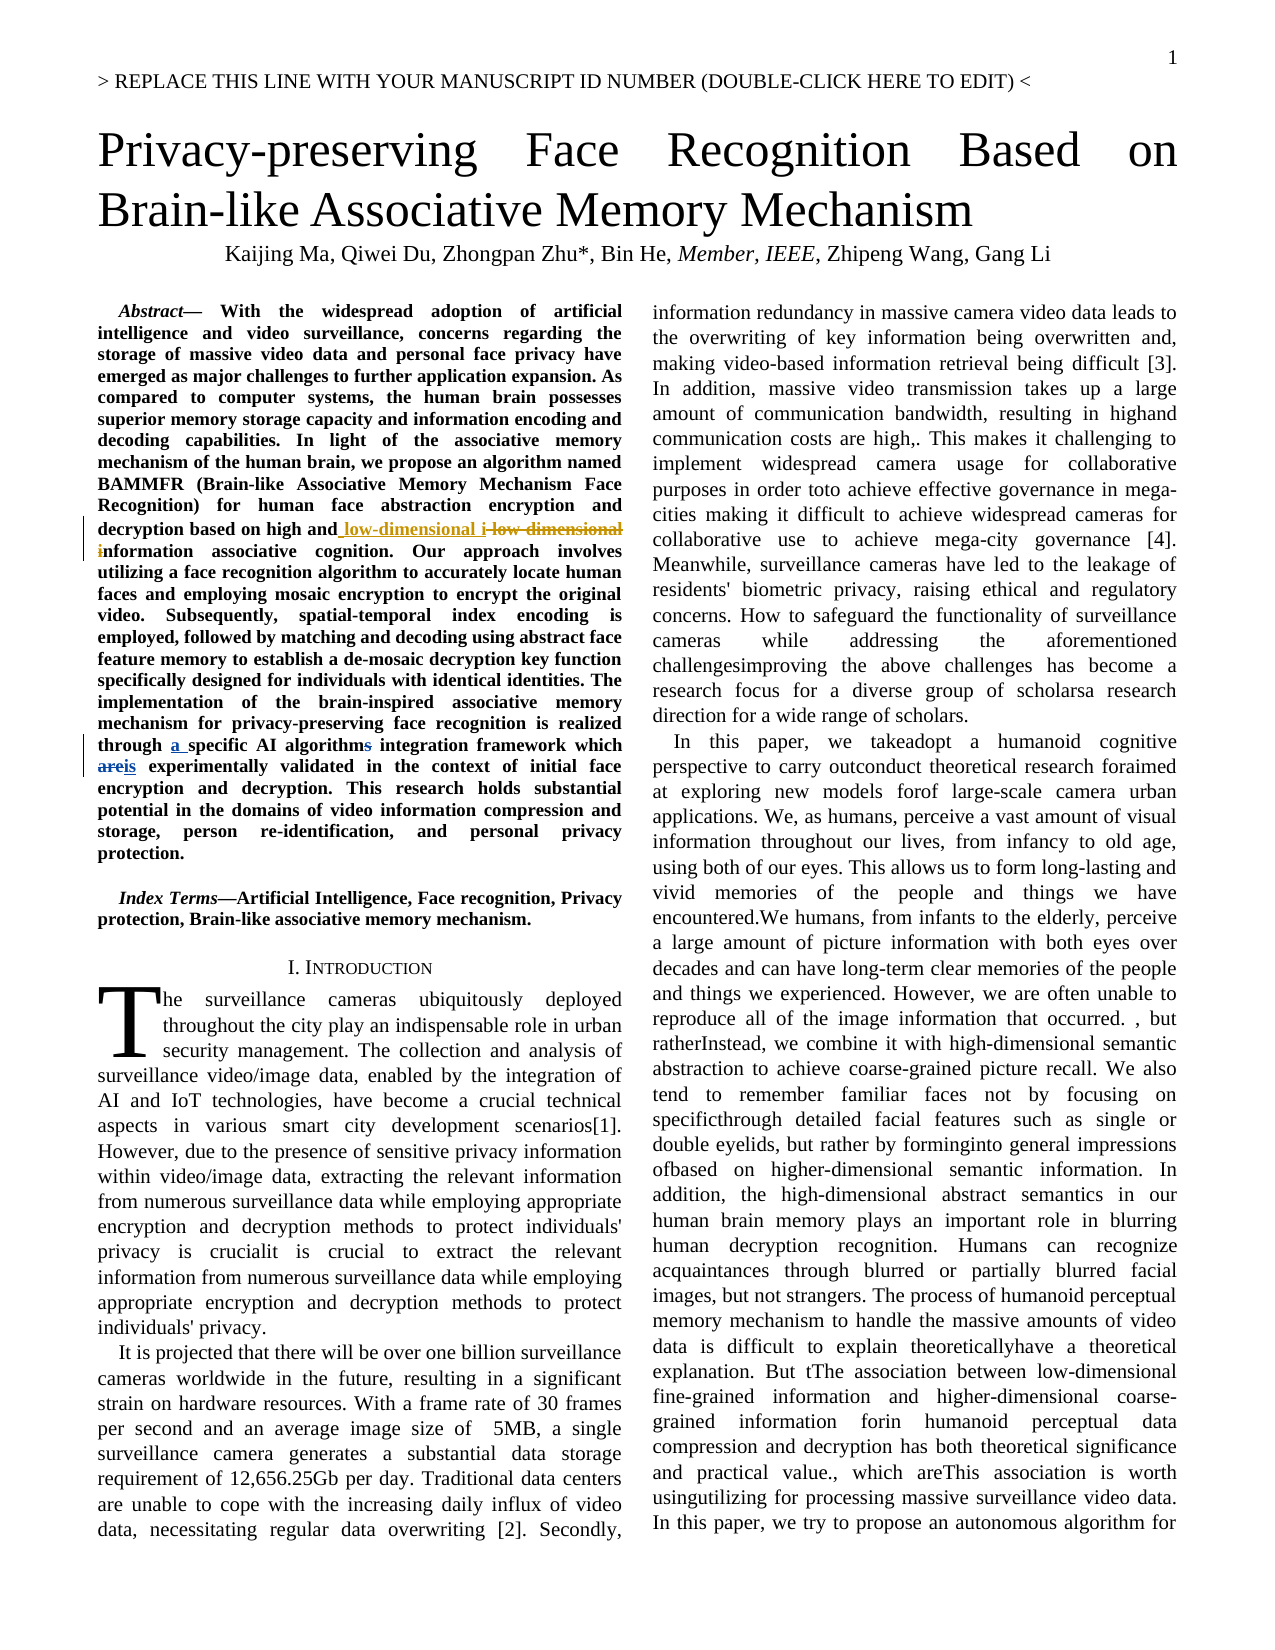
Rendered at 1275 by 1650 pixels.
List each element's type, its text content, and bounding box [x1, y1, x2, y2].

subtitle I. INTRODUCTION [97, 955, 622, 979]
text It is projected that there will be over one billion surveillance cameras worldwide in the future, resulting in a significant strain on hardware resources. With a frame rate of 30 frames per second and an average image size of 5MB, a single surveillance camera generates a substantial data storage requirement of 12,656.25Gb per day. Traditional data centers are unable to cope with the increasing daily influx of video data, necessitating regular data overwriting [2]. Secondly, information redundancy in massive camera video data leads to key information video-based information retrieval difficult [3]. In addition, massive video transmission takes up a large amount of communication bandwidth, communication costs [4]. Meanwhile surveillance cameras have led to the leakage of residents' biometric privacy, raising ethical and regulatory concerns. How to safeguard the functionality of surveillance cameras while has become . [97, 1340, 622, 1541]
text Kaijing Ma, Qiwei Du, Zhongpan Zhu*, Bin He, Member, IEEE, Zhipeng Wang, Gang Li [97, 240, 1177, 267]
text Abstract— With the widespread adoption of artificial intelligence and video surveillance, concerns regarding the storage of massive video data and personal face privacy have emerged as major challenges to further application expansion. As compared to computer systems, the human brain possesses superior memory storage capacity and information encoding and decoding capabilities. In light of the associative memory mechanism of the human brain, we propose an algorithm named BAMMFR (Brain-like Associative Memory Mechanism Face Recognition) for human face abstraction encryption and decryption based on high andnformation associative cognition. Our approach involves utilizing a face recognition algorithm to accurately locate human faces and employing mosaic encryption to encrypt the original video. Subsequently, spatial-temporal index encoding is employed, followed by matching and decoding using abstract face feature memory to establish a de-mosaic decryption key function specifically designed for individuals with identical identities. The implementation of the brain-inspired associative memory mechanism for privacy-preserving face recognition is realized through specific AI algorithm integration framework which experimentally validated in the context of initial face encryption and decryption. This research holds substantial potential in the domains of video information compression and storage, person re-identification, and personal privacy protection. [97, 300, 622, 863]
text It is projected that there will be over one billion surveillance cameras worldwide in the future, resulting in a significant strain on hardware resources. With a frame rate of 30 frames per second and an average image size of 5MB, a single surveillance camera generates a substantial data storage requirement of 12,656.25Gb per day. Traditional data centers are unable to cope with the increasing daily influx of video data, necessitating regular data overwriting [2]. Secondly, information redundancy in massive camera video data leads to key information video-based information retrieval difficult [3]. In addition, massive video transmission takes up a large amount of communication bandwidth, communication costs [4]. Meanwhile surveillance cameras have led to the leakage of residents' biometric privacy, raising ethical and regulatory concerns. How to safeguard the functionality of surveillance cameras while has become . [652, 300, 1177, 727]
text Privacy-preserving Face Recognition Based on Brain-like Associative Memory Mechanism [97, 120, 1177, 237]
text Index Terms—Artificial Intelligence, Face recognition, Privacy protection, Brain-like associative memory mechanism. [97, 887, 622, 930]
